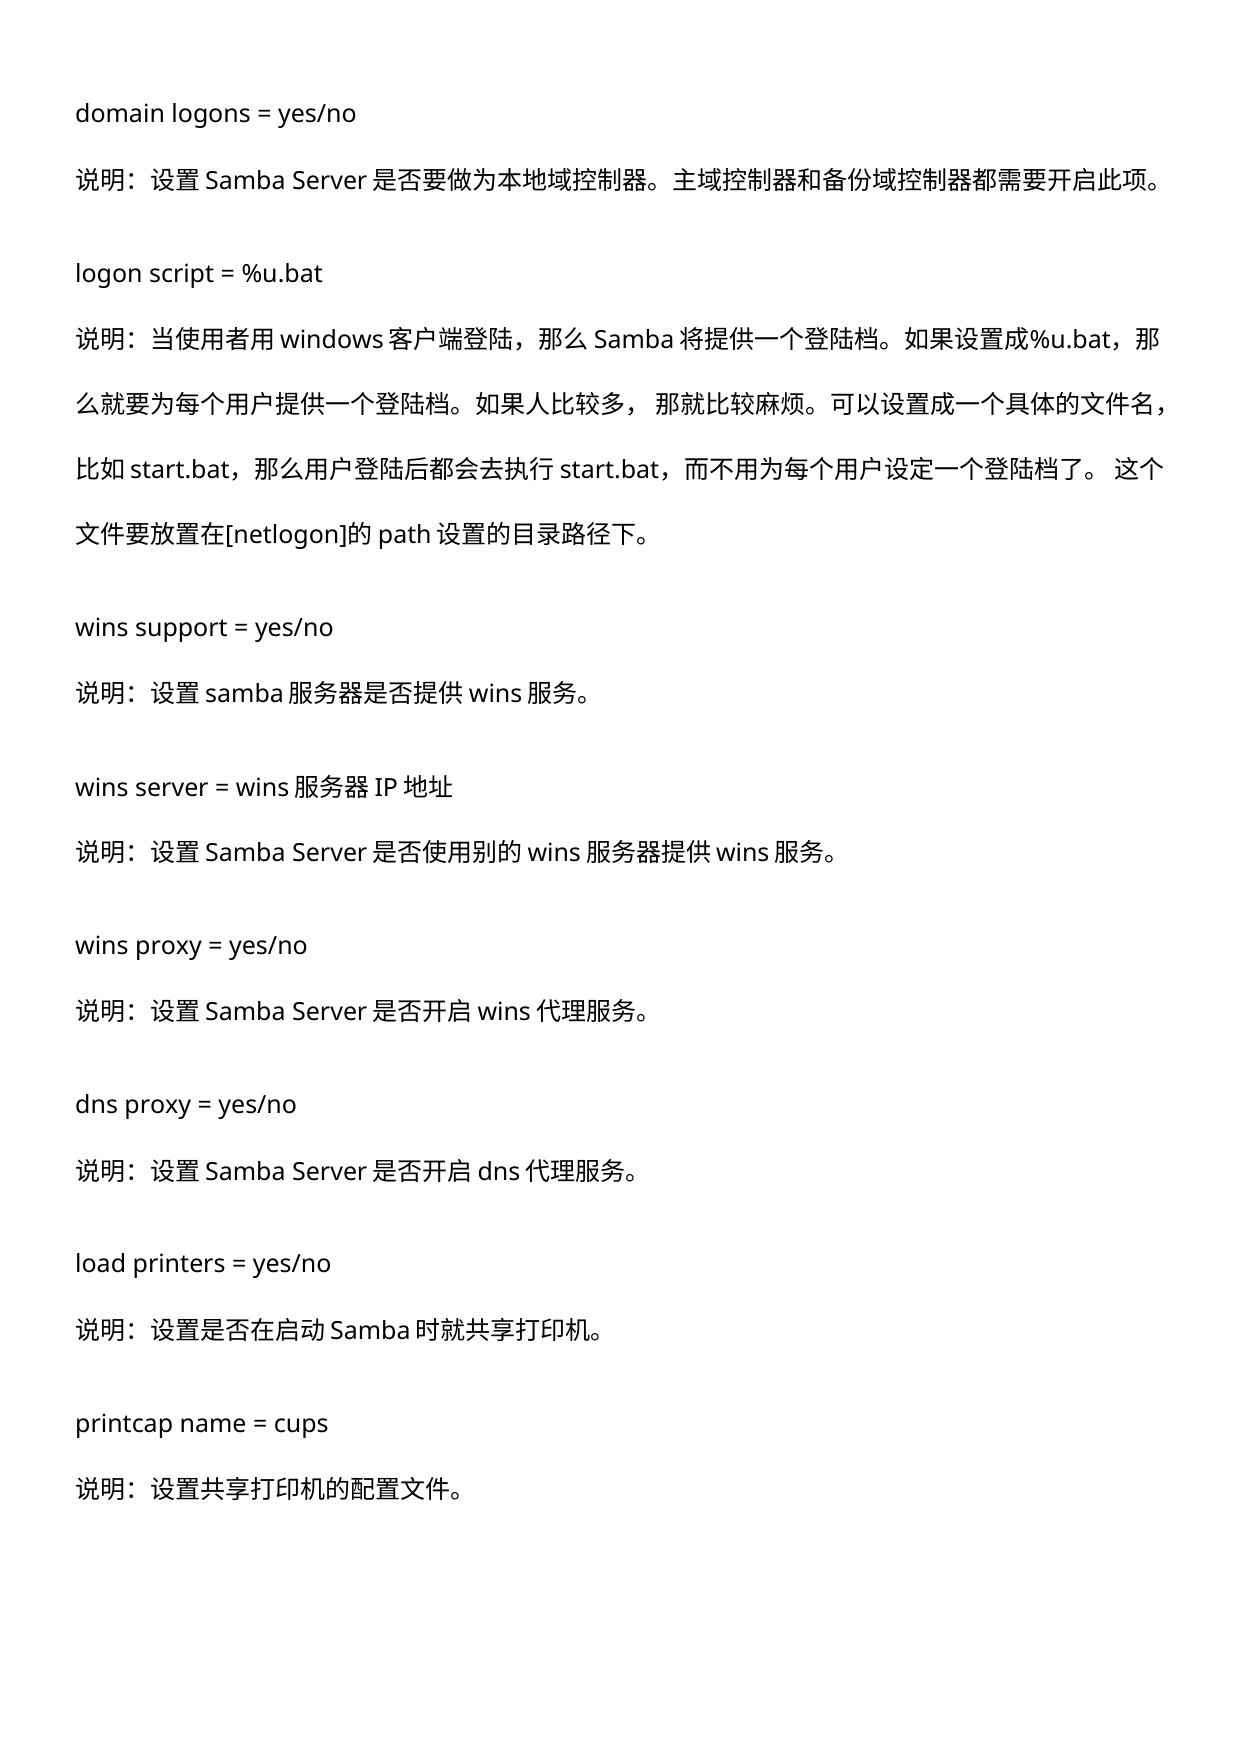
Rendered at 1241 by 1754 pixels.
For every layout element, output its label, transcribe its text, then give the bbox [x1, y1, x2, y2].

text wins server = wins服务器IP地址 说明：设置Samba Server是否使用别的wins服务器提供wins服务。 [75, 753, 1165, 883]
text domain logons = yes/no 说明：设置Samba Server是否要做为本地域控制器。主域控制器和备份域控制器都需要开启此项。 [75, 81, 1165, 211]
text wins proxy = yes/no 说明：设置Samba Server是否开启wins代理服务。 [75, 912, 1165, 1042]
text printcap name = cups 说明：设置共享打印机的配置文件。 [75, 1390, 1165, 1520]
text load printers = yes/no 说明：设置是否在启动Samba时就共享打印机。 [75, 1231, 1165, 1361]
text wins support = yes/no 说明：设置samba服务器是否提供wins服务。 [75, 594, 1165, 724]
text dns proxy = yes/no 说明：设置Samba Server是否开启dns代理服务。 [75, 1072, 1165, 1202]
text logon script = %u.bat 说明：当使用者用windows客户端登陆，那么Samba将提供一个登陆档。如果设置成%u.bat，那么就要为每个用户提供一个登陆档。如果人比较多， 那就比较麻烦。可以设置成一个具体的文件名，比如start.bat，那么用户登陆后都会去执行start.bat，而不用为每个用户设定一个登陆档了。 这个文件要放置在[netlogon]的path设置的目录路径下。 [75, 240, 1165, 565]
